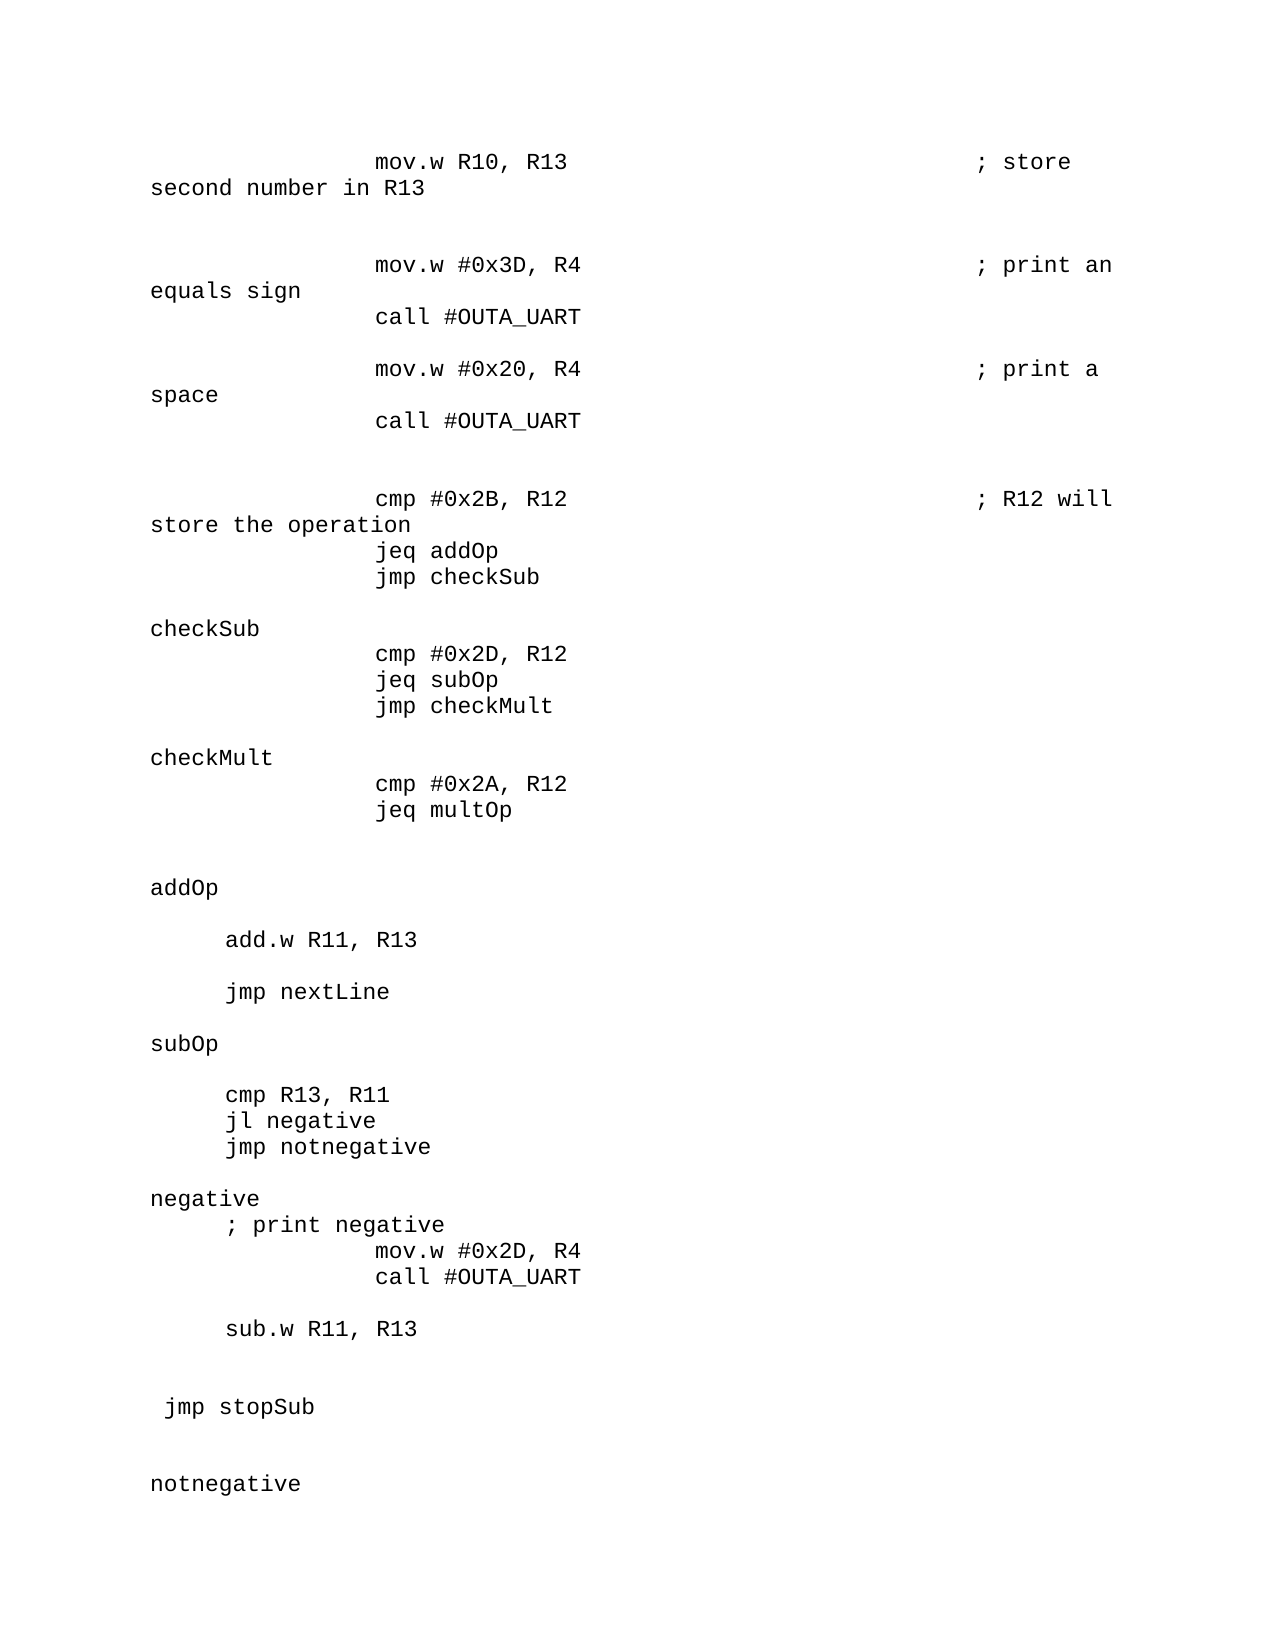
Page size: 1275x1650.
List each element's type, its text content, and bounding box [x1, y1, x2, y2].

text cmp R13, R11 [150, 1084, 1125, 1110]
text jmp notnegative [150, 1136, 1125, 1162]
text jeq subOp [150, 669, 1125, 695]
text jmp checkMult [150, 695, 1125, 721]
text cmp #0x2A, R12 [150, 772, 1125, 798]
text ; print negative [150, 1213, 1125, 1239]
text notnegative [150, 1473, 1125, 1499]
text sub.w R11, R13 [150, 1317, 1125, 1343]
text add.w R11, R13 [150, 928, 1125, 954]
text call #OUTA_UART [150, 409, 1125, 435]
text jmp nextLine [150, 980, 1125, 1006]
text jl negative [150, 1110, 1125, 1136]
text call #OUTA_UART [150, 1265, 1125, 1291]
text mov.w R10, R13 ; store second number in R13 [150, 150, 1125, 202]
text jmp stopSub [150, 1395, 1125, 1421]
text mov.w #0x20, R4 ; print a space [150, 357, 1125, 409]
text addOp [150, 876, 1125, 902]
text negative [150, 1187, 1125, 1213]
text subOp [150, 1032, 1125, 1058]
text jeq addOp [150, 539, 1125, 565]
text jeq multOp [150, 798, 1125, 824]
text checkSub [150, 617, 1125, 643]
text call #OUTA_UART [150, 306, 1125, 332]
text mov.w #0x2D, R4 [150, 1239, 1125, 1265]
text mov.w #0x3D, R4 ; print an equals sign [150, 254, 1125, 306]
text cmp #0x2B, R12 ; R12 will store the operation [150, 487, 1125, 539]
text cmp #0x2D, R12 [150, 643, 1125, 669]
text checkMult [150, 747, 1125, 772]
text jmp checkSub [150, 565, 1125, 591]
